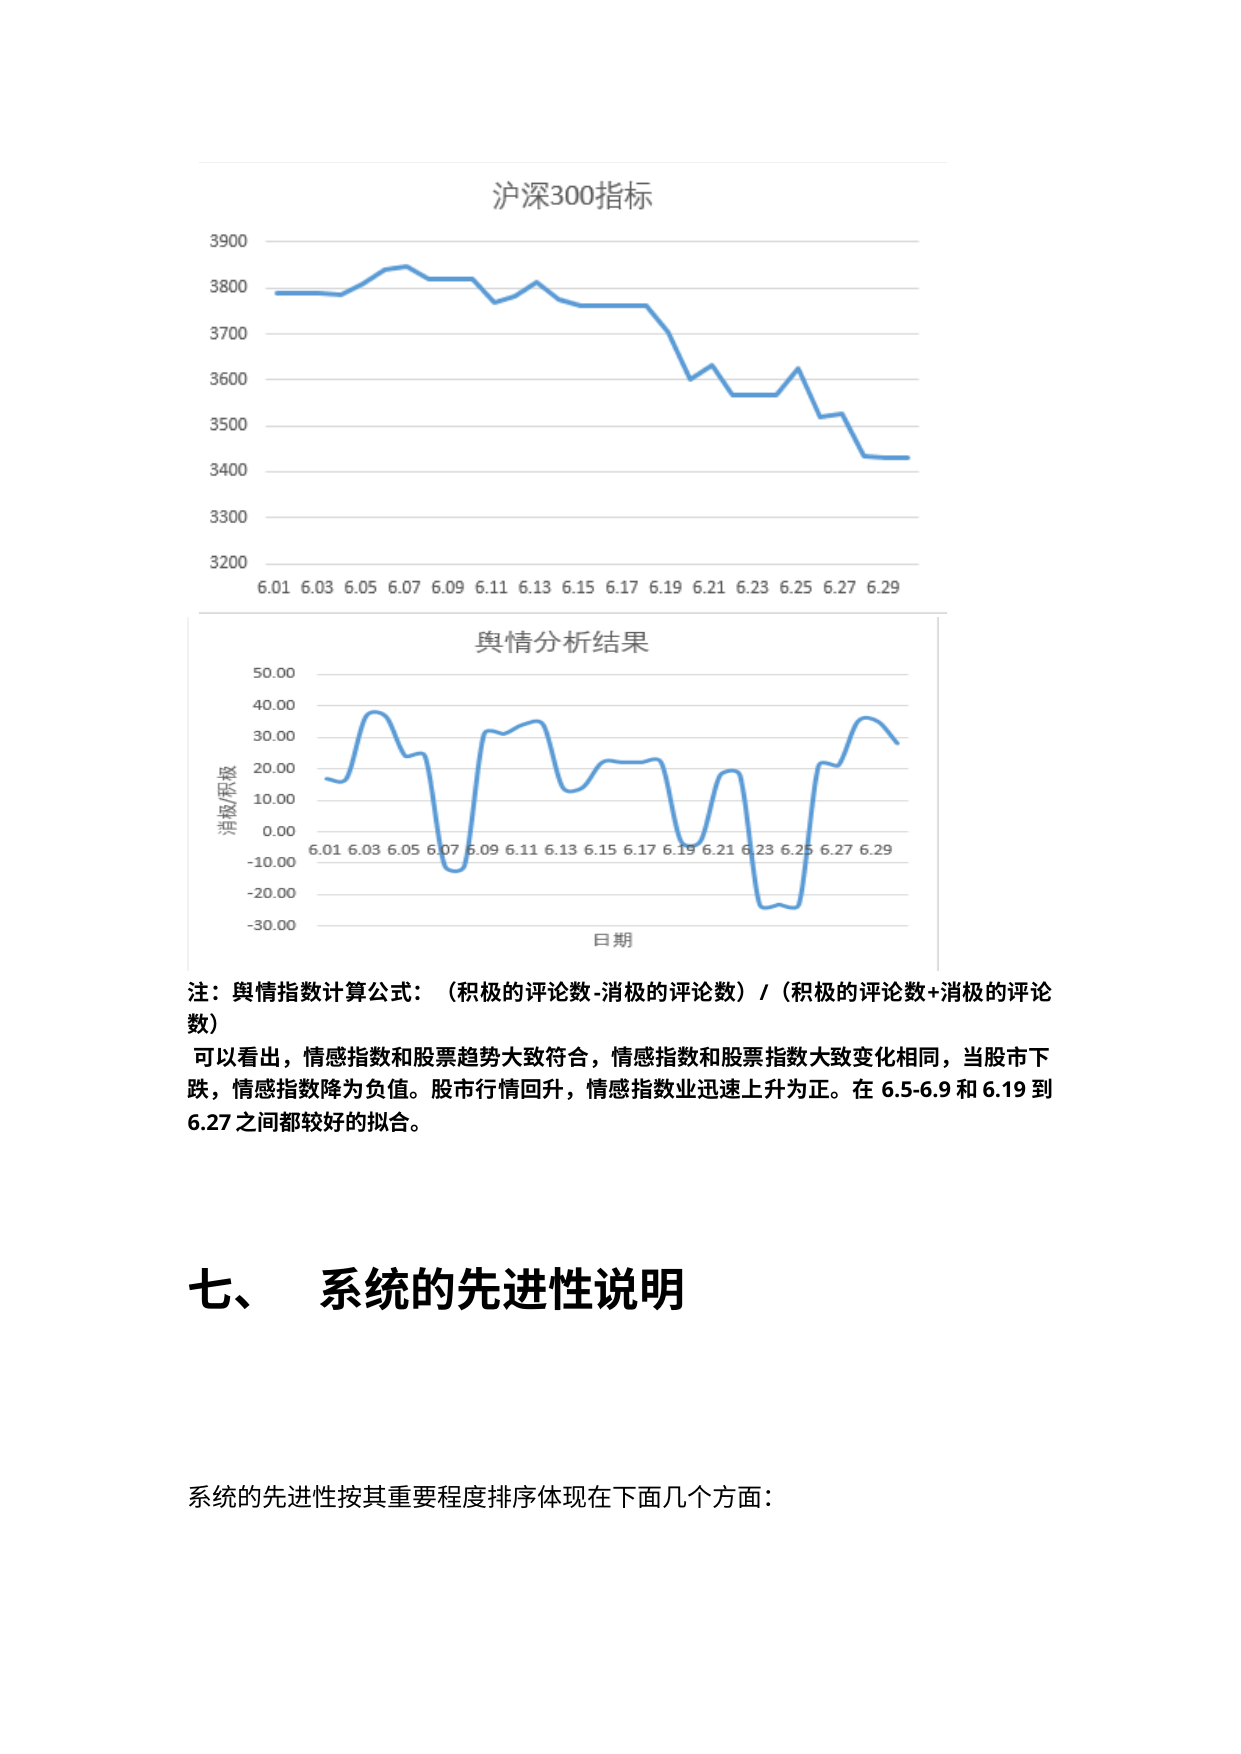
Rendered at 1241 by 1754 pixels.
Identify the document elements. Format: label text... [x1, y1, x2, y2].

text 注：舆情指数计算公式：（积极的评论数-消极的评论数）/（积极的评论数+消极的评论数） [187, 974, 1053, 1039]
picture [187, 617, 939, 971]
subtitle 系统的先进性说明 [187, 1237, 1053, 1335]
text 系统的先进性按其重要程度排序体现在下面几个方面： [187, 1463, 1053, 1528]
text 可以看出，情感指数和股票趋势大致符合，情感指数和股票指数大致变化相同，当股市下跌，情感指数降为负值。股市行情回升，情感指数业迅速上升为正。在6.5-6.9和6.19到6.27之间都较好的拟合。 [187, 1039, 1053, 1137]
picture [198, 162, 948, 614]
